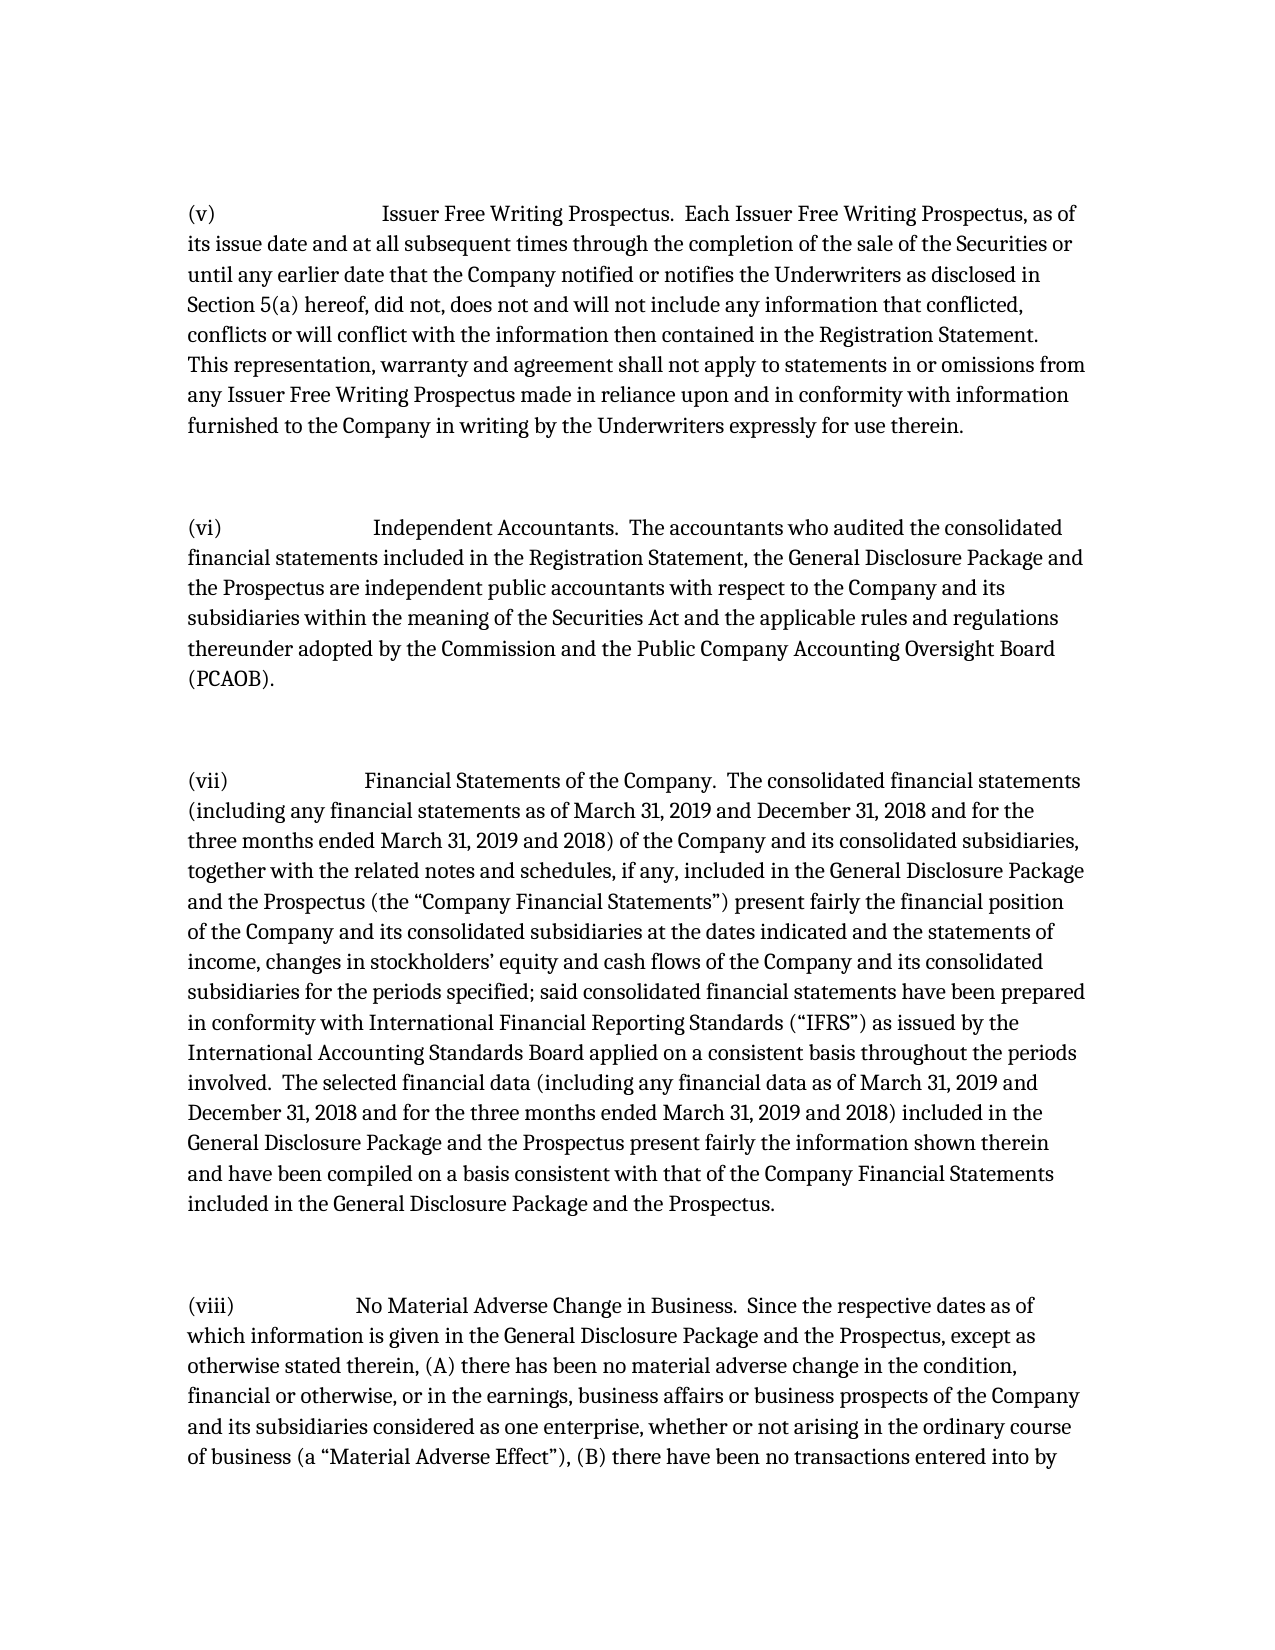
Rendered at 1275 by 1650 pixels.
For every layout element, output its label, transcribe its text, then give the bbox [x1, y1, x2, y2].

text (v) Issuer Free Writing Prospectus. Each Issuer Free Writing Prospectus, as of its issue date and at all subsequent times through the completion of the sale of the Securities or until any earlier date that the Company notified or notifies the Underwriters as disclosed in Section 5(a) hereof, did not, does not and will not include any information that conflicted, conflicts or will conflict with the information then contained in the Registration Statement. This representation, warranty and agreement shall not apply to statements in or omissions from any Issuer Free Writing Prospectus made in reliance upon and in conformity with information furnished to the Company in writing by the Underwriters expressly for use therein. [187, 201, 1087, 439]
text (vi) Independent Accountants. The accountants who audited the consolidated financial statements included in the Registration Statement, the General Disclosure Package and the Prospectus are independent public accountants with respect to the Company and its subsidiaries within the meaning of the Securities Act and the applicable rules and regulations thereunder adopted by the Commission and the Public Company Accounting Oversight Board (PCAOB). [187, 514, 1087, 692]
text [187, 1293, 1087, 1470]
text (vii) Financial Statements of the Company. The consolidated financial statements (including any financial statements as of March 31, 2019 and December 31, 2018 and for the three months ended March 31, 2019 and 2018) of the Company and its consolidated subsidiaries, together with the related notes and schedules, if any, included in the General Disclosure Package and the Prospectus (the “Company Financial Statements”) present fairly the financial position of the Company and its consolidated subsidiaries at the dates indicated and the statements of income, changes in stockholders’ equity and cash flows of the Company and its consolidated subsidiaries for the periods specified; said consolidated financial statements have been prepared in conformity with International Financial Reporting Standards (“IFRS”) as issued by the International Accounting Standards Board applied on a consistent basis throughout the periods involved. The selected financial data (including any financial data as of March 31, 2019 and December 31, 2018 and for the three months ended March 31, 2019 and 2018) included in the General Disclosure Package and the Prospectus present fairly the information shown therein and have been compiled on a basis consistent with that of the Company Financial Statements included in the General Disclosure Package and the Prospectus. [187, 768, 1087, 1217]
